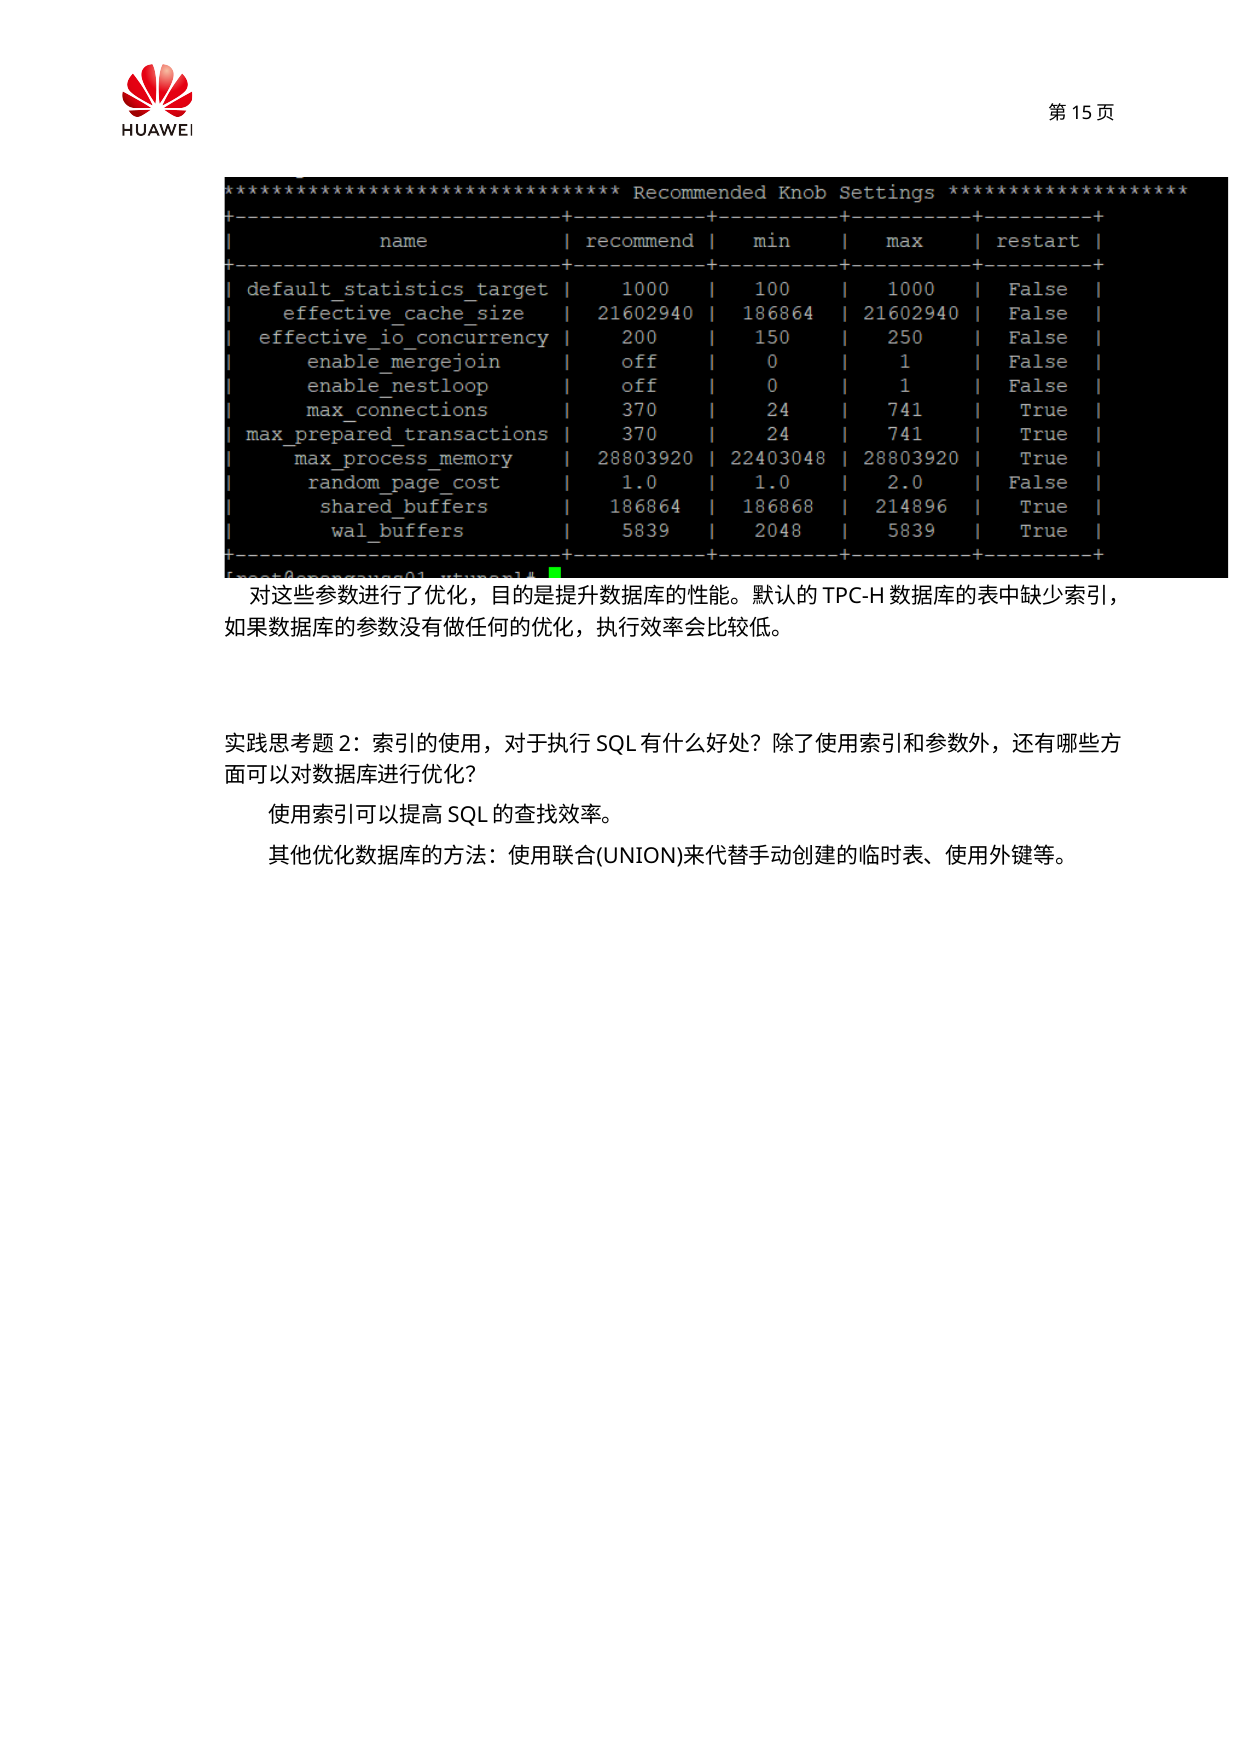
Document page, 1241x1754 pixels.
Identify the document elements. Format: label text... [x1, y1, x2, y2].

text 使用索引可以提高SQL的查找效率。 [224, 797, 1122, 829]
picture [224, 177, 1229, 578]
text 实践思考题2：索引的使用，对于执行SQL有什么好处？除了使用索引和参数外，还有哪些方面可以对数据库进行优化？ [224, 726, 1122, 789]
text 对这些参数进行了优化，目的是提升数据库的性能。默认的TPC-H数据库的表中缺少索引，如果数据库的参数没有做任何的优化，执行效率会比较低。 [224, 578, 1122, 641]
picture [122, 64, 193, 136]
text 其他优化数据库的方法：使用联合(UNION)来代替手动创建的临时表、使用外键等。 [224, 838, 1122, 869]
